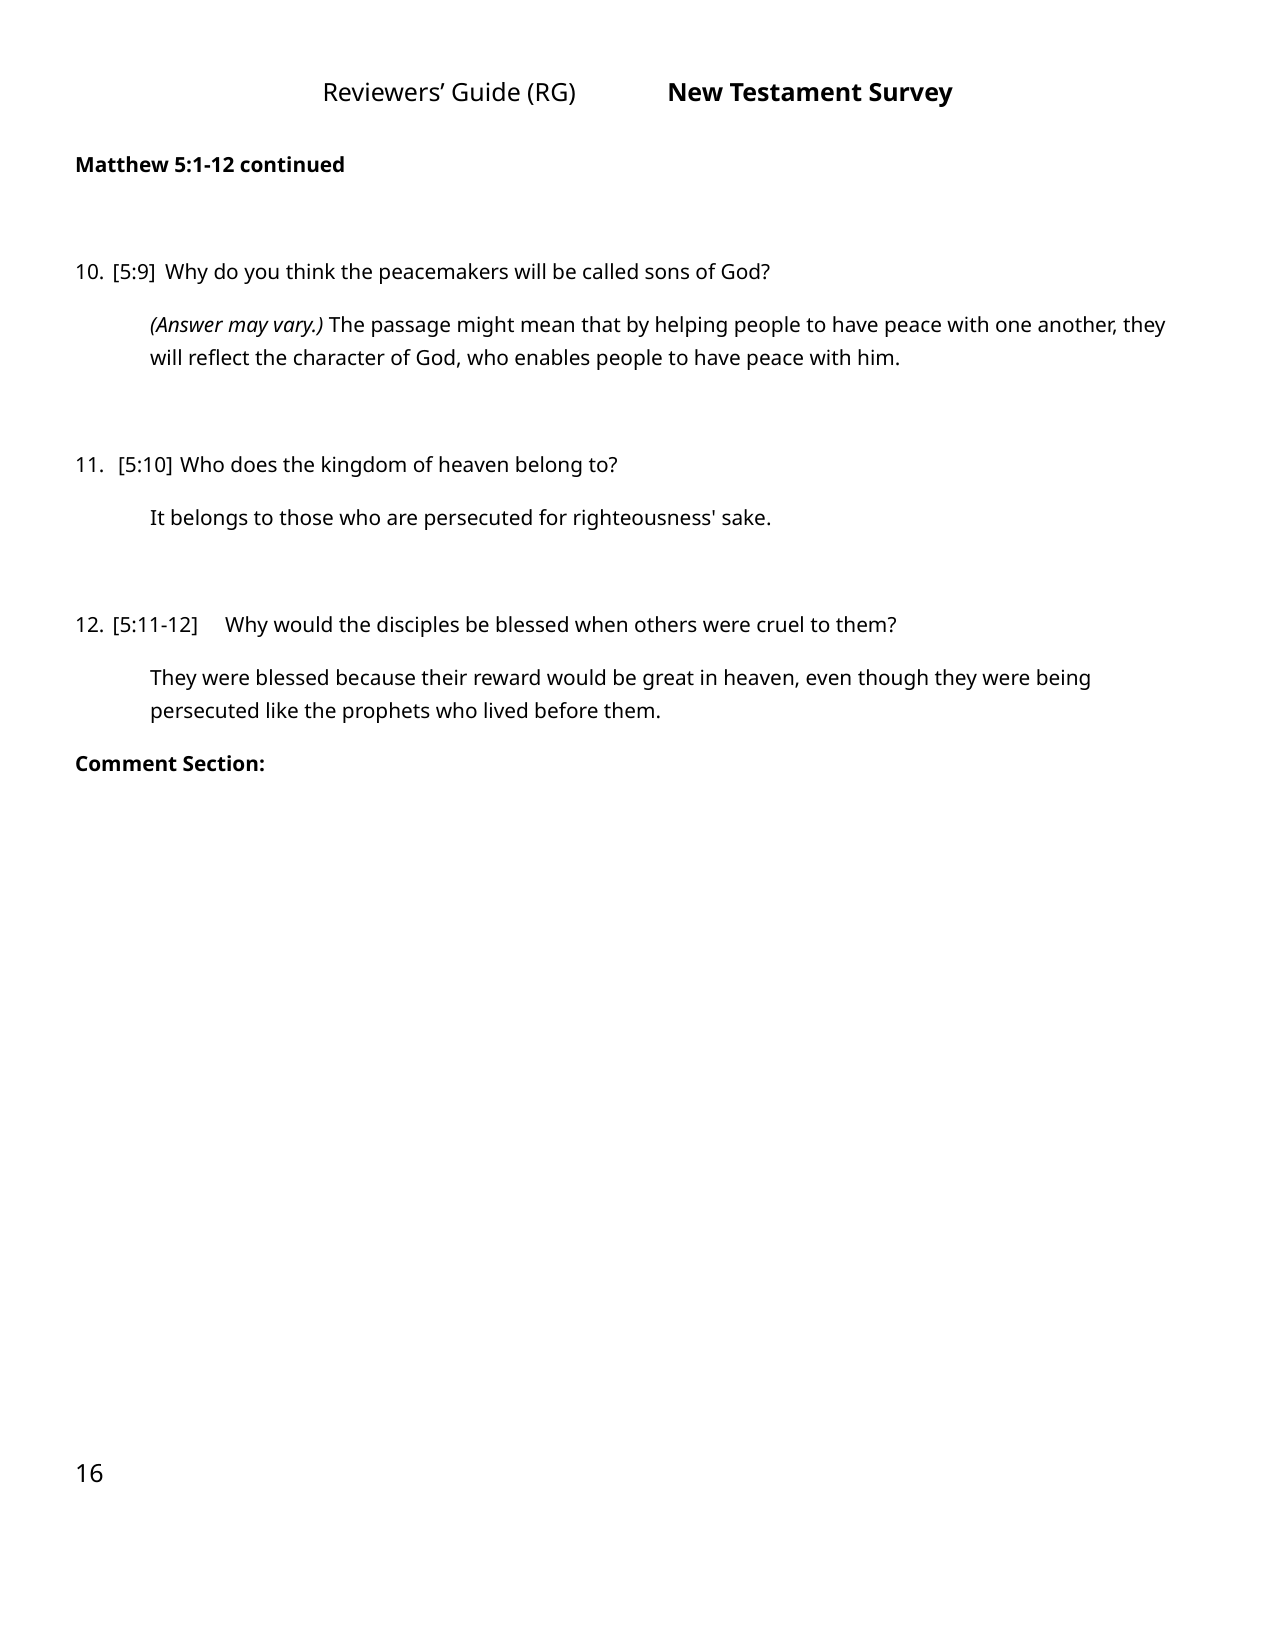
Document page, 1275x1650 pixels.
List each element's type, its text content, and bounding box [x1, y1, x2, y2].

text (Answer may vary.) The passage might mean that by helping people to have peace with one another, they will reflect the character of God, who enables people to have peace with him. [150, 310, 1200, 371]
text Comment Section: [75, 749, 1200, 778]
list [5:11-12] Why would the disciples be blessed when others were cruel to them? [75, 610, 1200, 638]
text They were blessed because their reward would be great in heaven, even though they were being persecuted like the prophets who lived before them. [150, 663, 1200, 724]
list [5:9] Why do you think the peacemakers will be called sons of God? [75, 257, 1200, 285]
text Matthew 5:1-12 continued [75, 150, 1200, 178]
text It belongs to those who are persecuted for righteousness' sake. [150, 503, 1200, 532]
list [5:10] Who does the kingdom of heaven belong to? [75, 450, 1200, 478]
